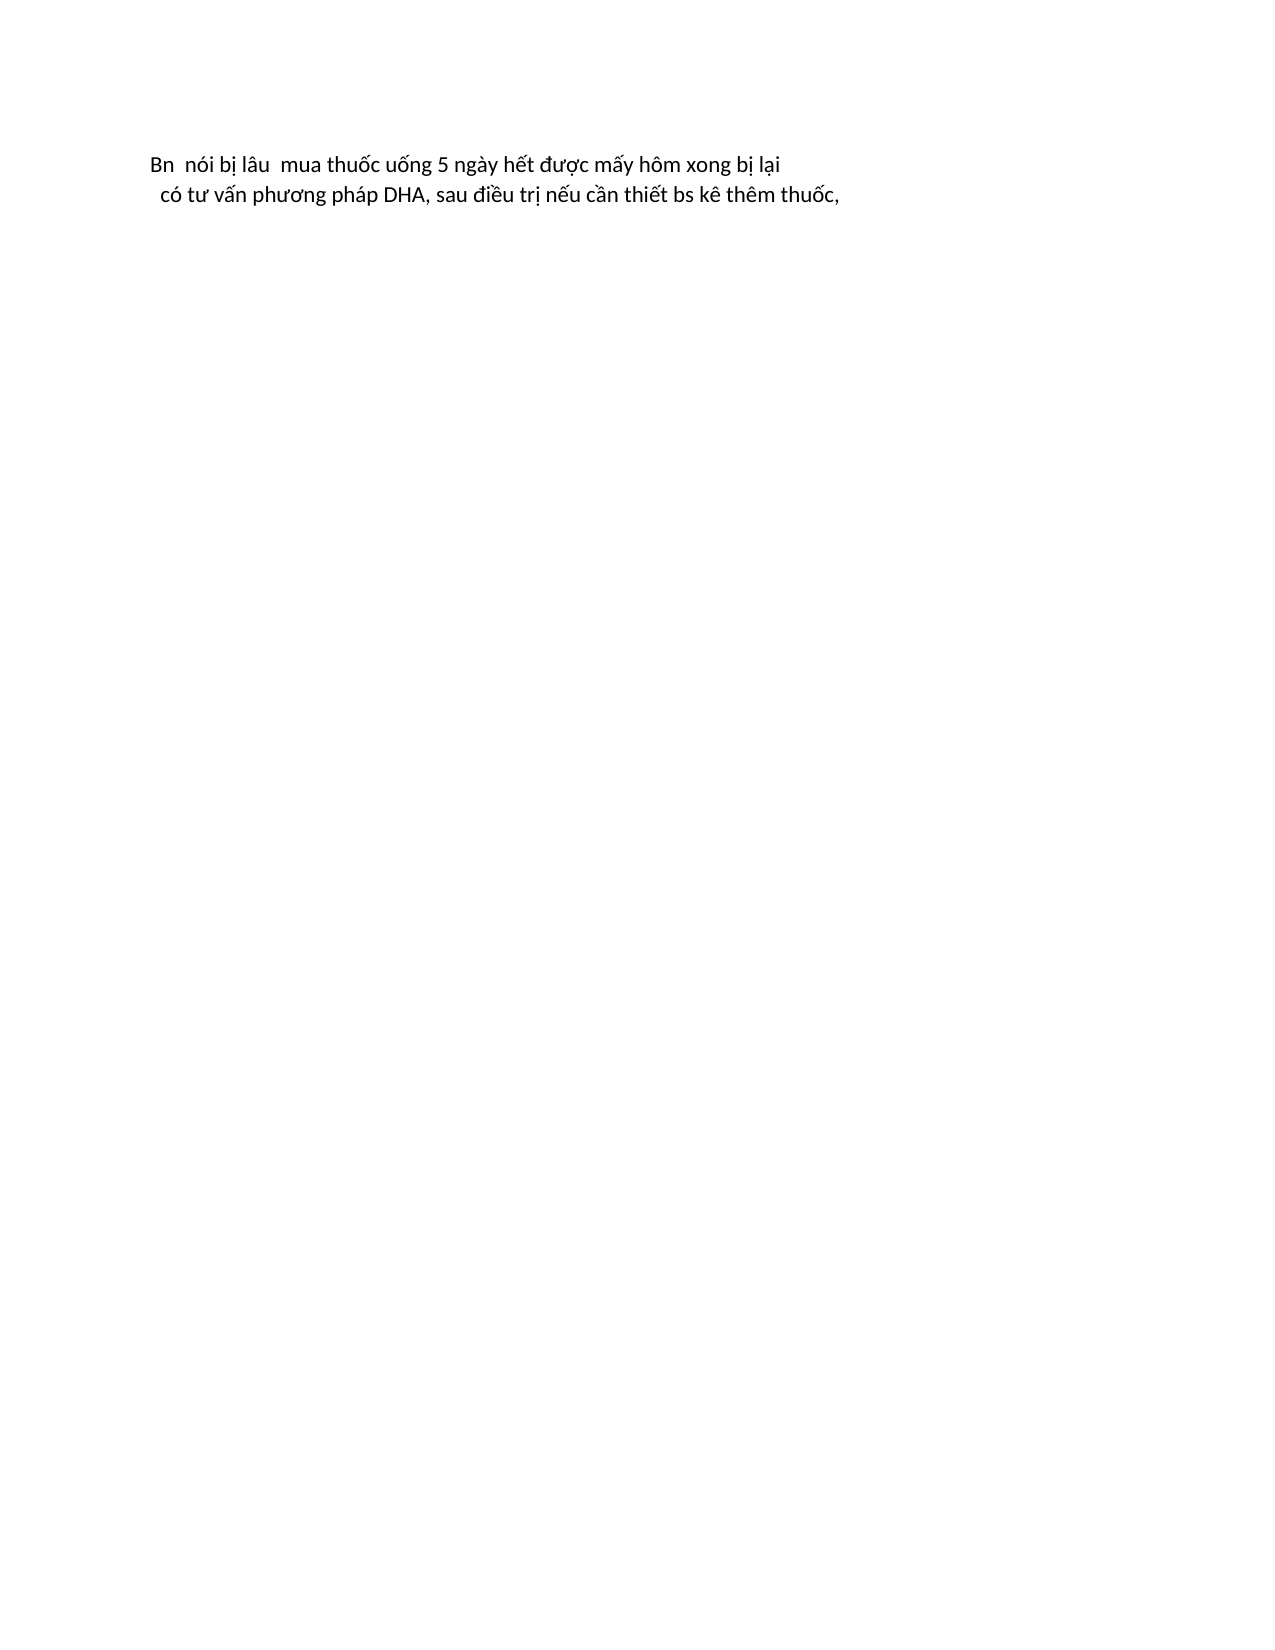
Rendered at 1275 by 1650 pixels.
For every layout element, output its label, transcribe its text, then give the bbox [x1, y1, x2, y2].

text Bn nói bị lâu mua thuốc uống 5 ngày hết được mấy hôm xong bị lại có tư vấn phương pháp DHA, sau điều trị nếu cần thiết bs kê thêm thuốc, [150, 150, 1125, 238]
